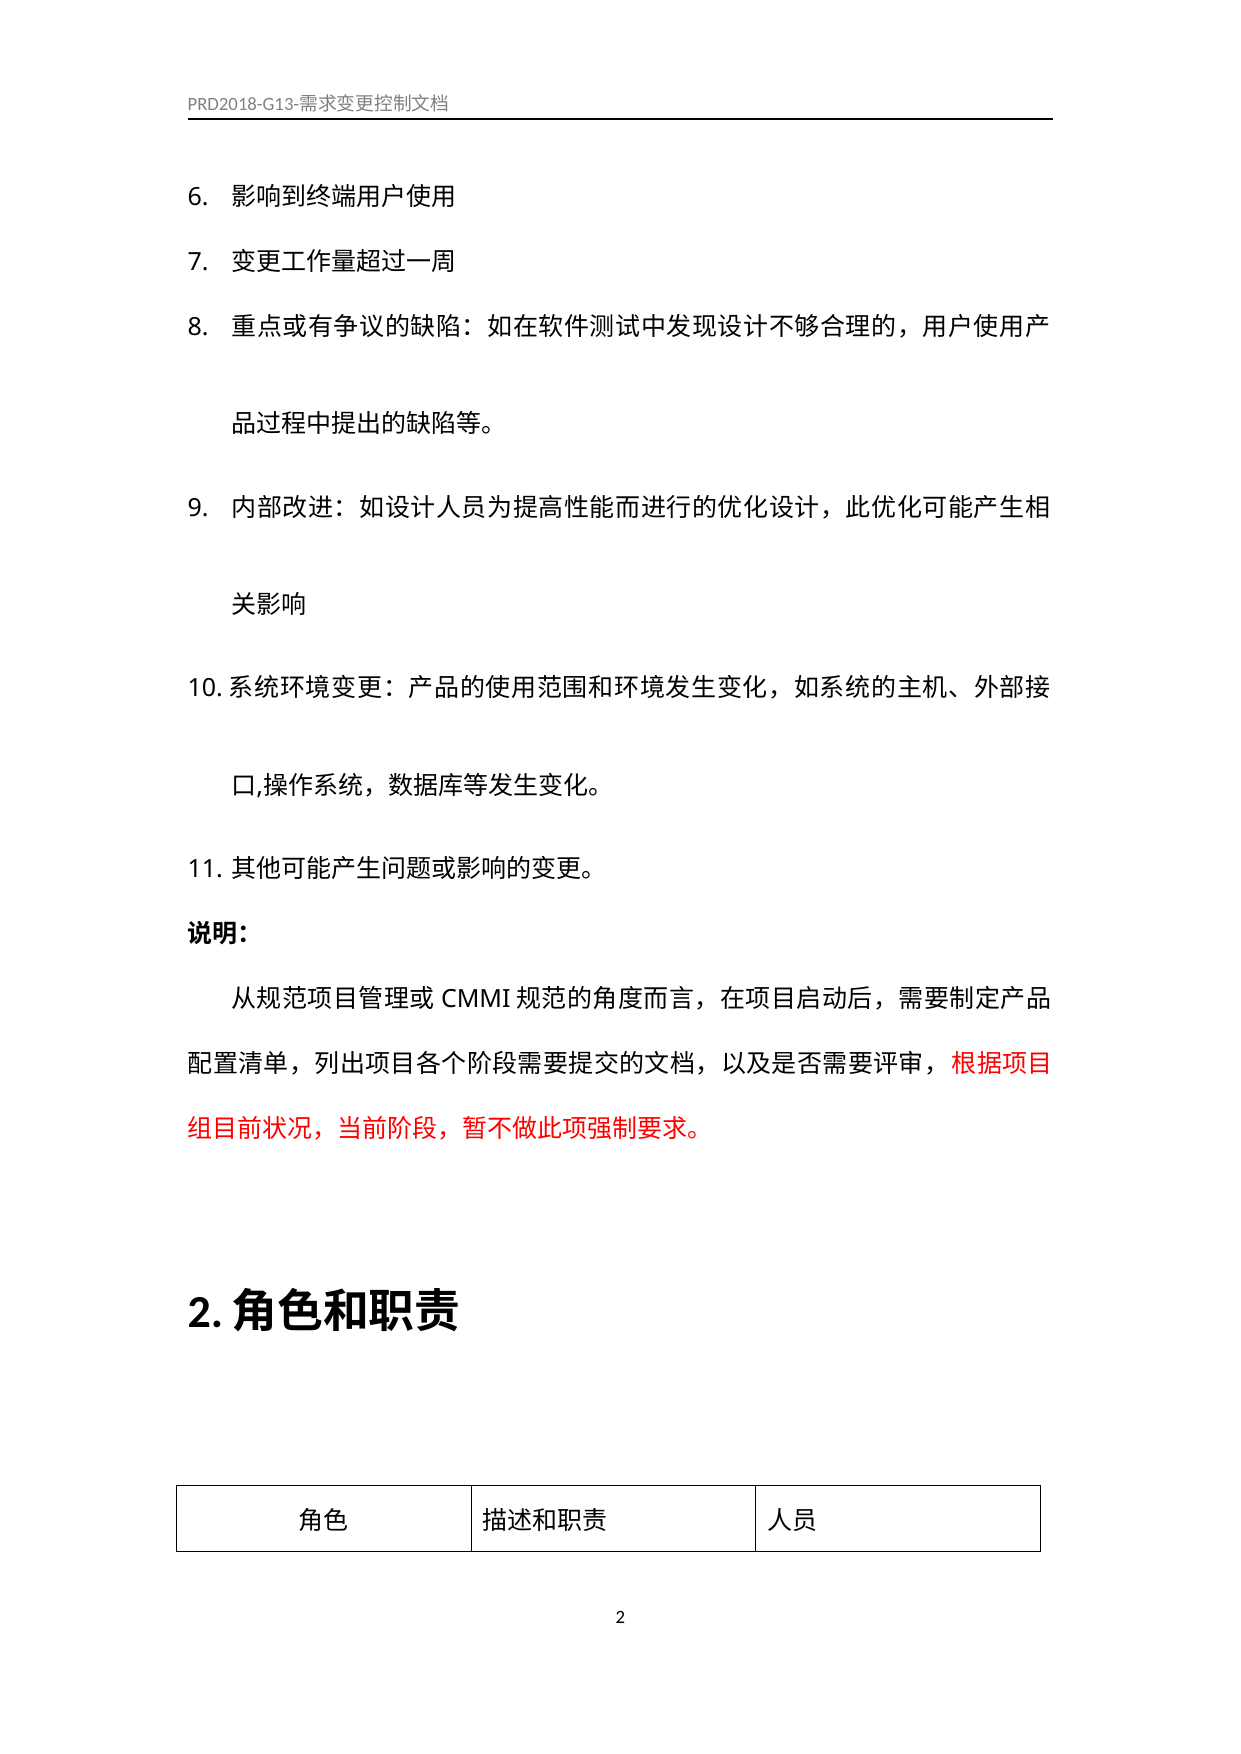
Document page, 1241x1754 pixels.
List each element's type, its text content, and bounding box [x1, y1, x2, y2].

table_header 描述和职责 [472, 1486, 755, 1551]
list 重点或有争议的缺陷：如在软件测试中发现设计不够合理的，用户使用产品过程中提出的缺陷等。 [187, 292, 1053, 454]
subtitle 角色和职责 [187, 1259, 1053, 1357]
list 影响到终端用户使用 [187, 162, 1053, 227]
list 内部改进：如设计人员为提高性能而进行的优化设计，此优化可能产生相关影响 [187, 473, 1053, 635]
table_header 人员 [756, 1486, 1040, 1551]
list 变更工作量超过一周 [187, 227, 1053, 292]
list 其他可能产生问题或影响的变更。 [187, 834, 1053, 899]
text 说明： [187, 899, 1053, 964]
text 从规范项目管理或CMMI规范的角度而言，在项目启动后，需要制定产品配置清单，列出项目各个阶段需要提交的文档，以及是否需要评审，根据项目组目前状况，当前阶段，暂不做此项强制要求。 [187, 964, 1053, 1159]
table_header 角色 [177, 1486, 471, 1551]
list 系统环境变更：产品的使用范围和环境发生变化，如系统的主机、外部接口,操作系统，数据库等发生变化。 [187, 653, 1053, 816]
